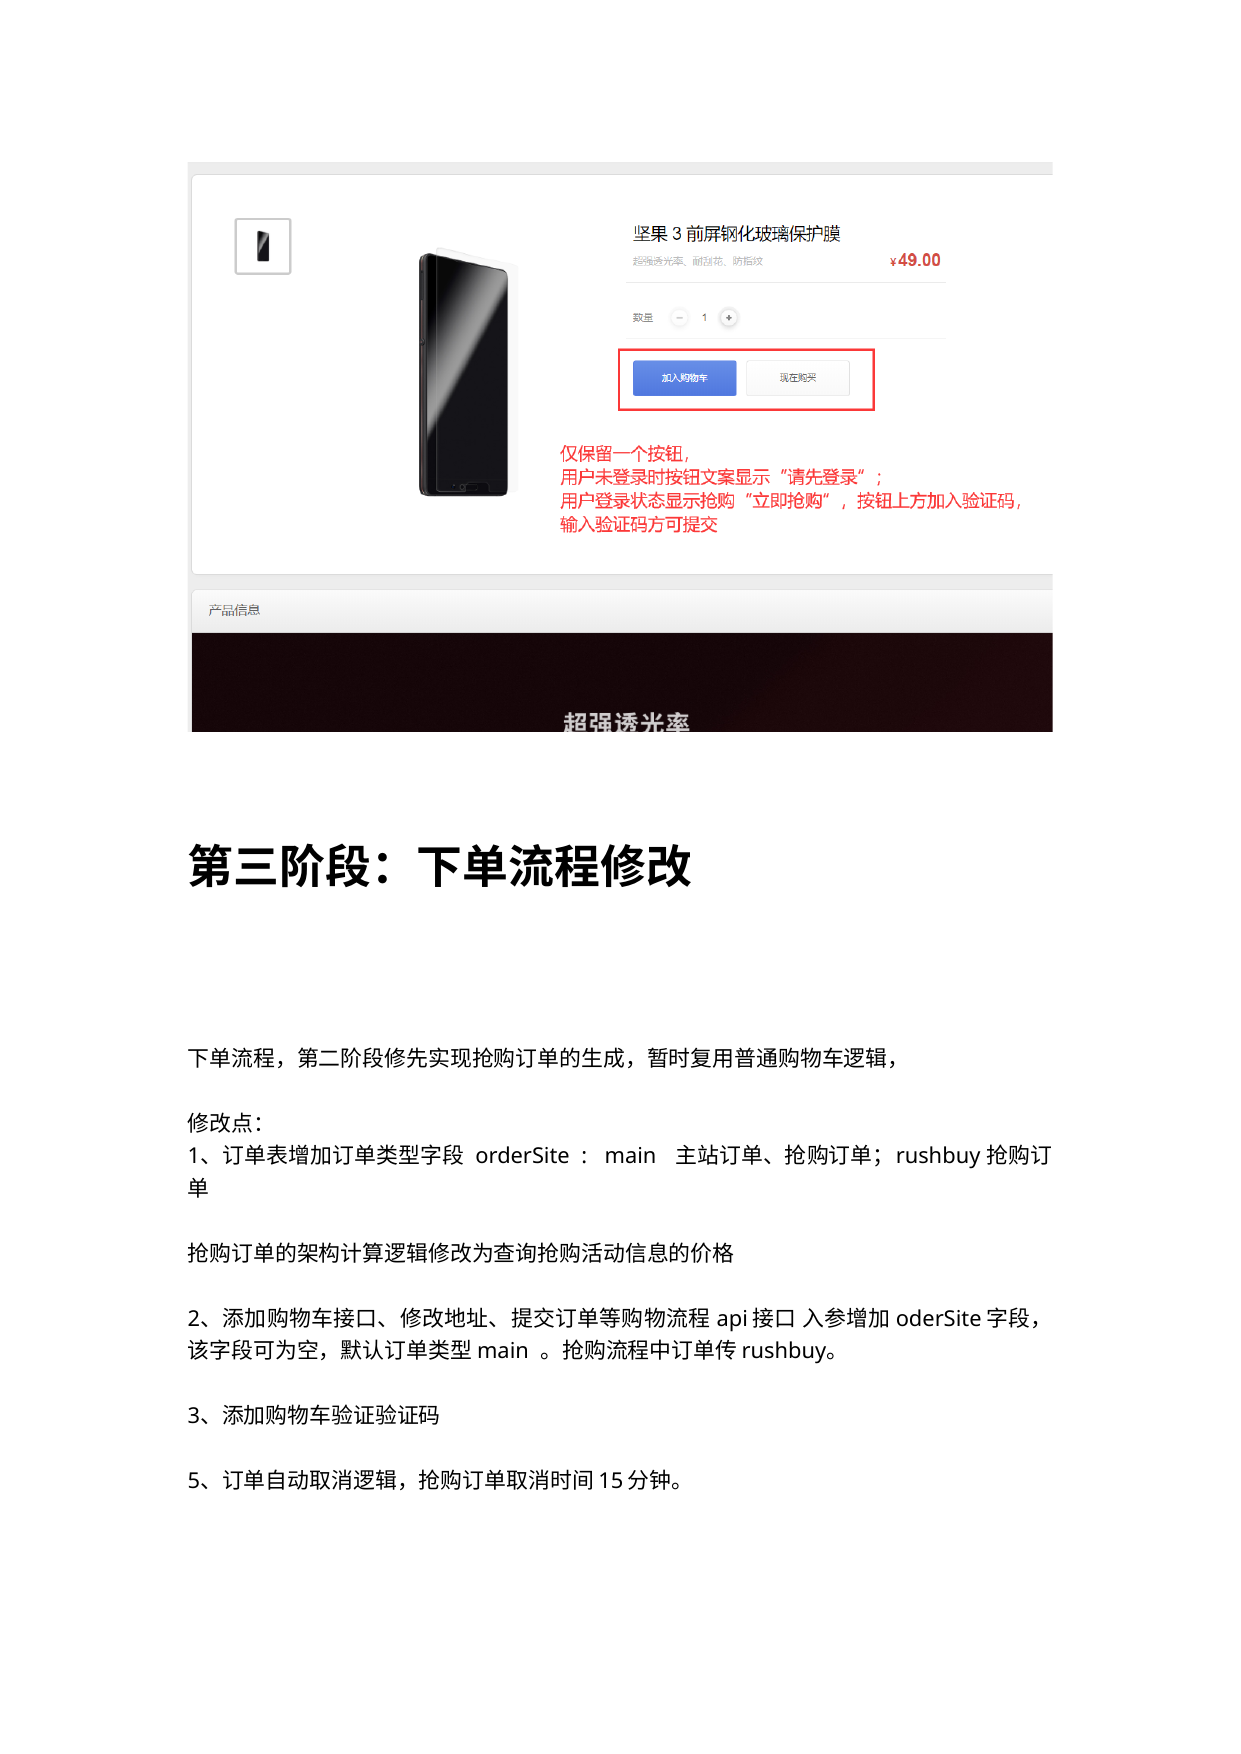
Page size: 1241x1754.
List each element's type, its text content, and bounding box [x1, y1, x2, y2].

text 修改点： [187, 1105, 1053, 1138]
text 5、订单自动取消逻辑，抢购订单取消时间15分钟。 [187, 1463, 1053, 1495]
text 抢购订单的架构计算逻辑修改为查询抢购活动信息的价格 [187, 1235, 1053, 1268]
text 下单流程，第二阶段修先实现抢购订单的生成，暂时复用普通购物车逻辑， [187, 1040, 1053, 1073]
text 2、添加购物车接口、修改地址、提交订单等购物流程api接口 入参增加oderSite字段，该字段可为空，默认订单类型 main 。抢购流程中订单传rushbuy。 [187, 1300, 1053, 1365]
picture [187, 162, 1053, 732]
text 3、添加购物车验证验证码 [187, 1398, 1053, 1430]
text 1、订单表增加订单类型字段 orderSite : main 主站订单、抢购订单；rushbuy 抢购订单 [187, 1138, 1053, 1203]
subtitle 第三阶段：下单流程修改 [187, 815, 1053, 912]
